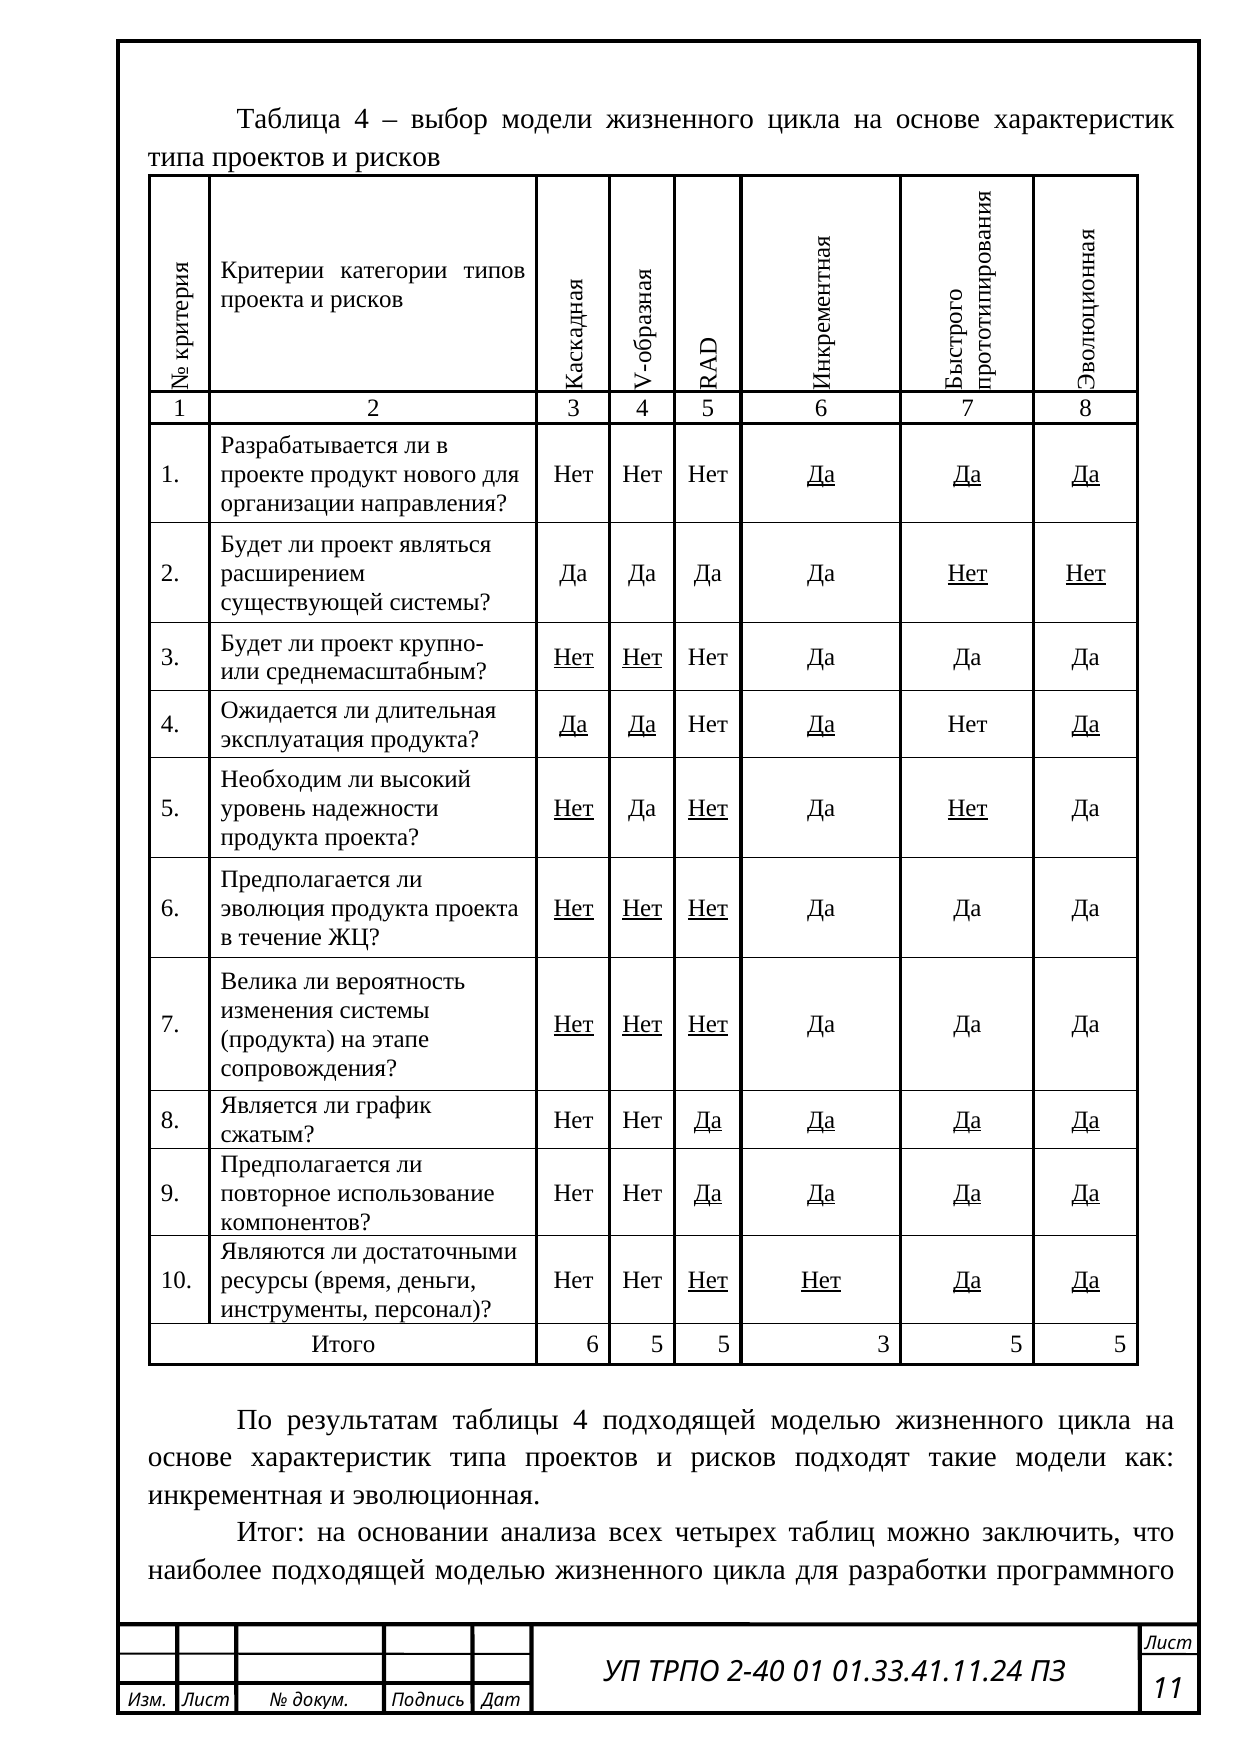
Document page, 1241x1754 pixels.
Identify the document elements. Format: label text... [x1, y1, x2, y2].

table_cell Да [902, 858, 1032, 957]
table_cell Нет [676, 623, 739, 689]
table_cell 9. [151, 1149, 208, 1235]
table_cell Да [743, 1149, 899, 1235]
table_cell Нет [538, 1149, 608, 1235]
table_cell Нет [902, 523, 1032, 622]
table_cell 6. [151, 858, 208, 957]
table_cell Да [902, 1236, 1032, 1323]
table_header Эволюционная [1035, 177, 1136, 390]
table_cell Необходим ли высокий уровень надежности продукта проекта? [211, 758, 535, 857]
table_cell Нет [538, 623, 608, 689]
table_cell Нет [611, 425, 673, 522]
table_header № критерия [151, 177, 208, 390]
table_cell Да [902, 1149, 1032, 1235]
table_header V-образная [611, 177, 673, 390]
table_header RAD [676, 177, 739, 390]
table_cell Нет [611, 1236, 673, 1323]
table_cell Нет [902, 691, 1032, 757]
table_cell Нет [611, 958, 673, 1089]
table_cell Нет [538, 425, 608, 522]
table_cell Да [1035, 858, 1136, 957]
table_cell Нет [611, 1149, 673, 1235]
table_cell Нет [676, 858, 739, 957]
table_cell Да [1035, 425, 1136, 522]
table_cell Да [743, 523, 899, 622]
table_cell 5 [676, 1324, 739, 1363]
table_cell Нет [611, 858, 673, 957]
table_cell Да [743, 691, 899, 757]
table_cell Да [743, 758, 899, 857]
table_cell 7. [151, 958, 208, 1089]
table_header Быстрого прототипирования [902, 177, 1032, 390]
table_cell 2 [211, 393, 535, 422]
table_cell Нет [538, 1236, 608, 1323]
table_cell Нет [676, 425, 739, 522]
table_cell Нет [1035, 523, 1136, 622]
table_cell Являются ли достаточными ресурсы (время, деньги, инструменты, персонал)? [211, 1236, 535, 1323]
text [148, 1512, 1175, 1587]
table_cell Будет ли проект являться расширением существующей системы? [211, 523, 535, 622]
table_cell 4. [151, 691, 208, 757]
table_cell Да [1035, 1236, 1136, 1323]
table_cell Да [902, 425, 1032, 522]
table_header Инкрементная [743, 177, 899, 390]
table_cell Велика ли вероятность изменения системы (продукта) на этапе сопровождения? [211, 958, 535, 1089]
table_cell 6 [743, 393, 899, 422]
table_cell Нет [538, 858, 608, 957]
table_cell Да [1035, 623, 1136, 689]
text Таблица 4 – выбор модели жизненного цикла на основе характеристик типа проектов и рисков [148, 99, 1175, 174]
table_header Критерии категории типов проекта и рисков [211, 177, 535, 390]
table_cell 10. [151, 1236, 208, 1323]
table_cell 3 [538, 393, 608, 422]
table_cell 5 [902, 1324, 1032, 1363]
table_cell 7 [902, 393, 1032, 422]
table_cell Нет [538, 758, 608, 857]
table_cell Итого [151, 1324, 535, 1363]
table_cell Да [538, 691, 608, 757]
table_cell 1. [151, 425, 208, 522]
table_cell 1 [151, 393, 208, 422]
table_cell Да [1035, 691, 1136, 757]
table_cell Нет [676, 958, 739, 1089]
table_cell 8 [1035, 393, 1136, 422]
table_cell Да [743, 1091, 899, 1148]
table_cell Да [743, 858, 899, 957]
table_cell Предполагается ли повторное использование компонентов? [211, 1149, 535, 1235]
table_cell Нет [676, 1236, 739, 1323]
table_cell Нет [611, 623, 673, 689]
table_cell Нет [902, 758, 1032, 857]
table_cell Да [1035, 758, 1136, 857]
table_cell Да [902, 958, 1032, 1089]
table_cell Да [538, 523, 608, 622]
table_header Каскадная [538, 177, 608, 390]
table_cell Да [743, 623, 899, 689]
table_cell Да [743, 425, 899, 522]
table_cell Да [676, 1149, 739, 1235]
table_cell Да [1035, 1149, 1136, 1235]
table_cell Ожидается ли длительная эксплуатация продукта? [211, 691, 535, 757]
table_cell 5 [676, 393, 739, 422]
table_cell 5 [611, 1324, 673, 1363]
table_cell Нет [538, 1091, 608, 1148]
table_cell Да [902, 623, 1032, 689]
table_cell Нет [676, 758, 739, 857]
table_cell Да [611, 758, 673, 857]
table_cell Нет [611, 1091, 673, 1148]
table_cell Да [611, 523, 673, 622]
table_cell 3. [151, 623, 208, 689]
table_cell Да [902, 1091, 1032, 1148]
table_cell Да [611, 691, 673, 757]
table_cell Да [743, 958, 899, 1089]
table_cell 6 [538, 1324, 608, 1363]
table_cell Да [1035, 958, 1136, 1089]
table_cell 5 [1035, 1324, 1136, 1363]
table_cell Да [676, 523, 739, 622]
table_cell Предполагается ли эволюция продукта проекта в течение ЖЦ? [211, 858, 535, 957]
table_cell 8. [151, 1091, 208, 1148]
table_cell Нет [743, 1236, 899, 1323]
table_cell 3 [743, 1324, 899, 1363]
table_cell 4 [611, 393, 673, 422]
table_cell Нет [676, 691, 739, 757]
table_cell Является ли график сжатым? [211, 1091, 535, 1148]
text По результатам таблицы 4 подходящей моделью жизненного цикла на основе характеристик типа проектов и рисков подходят такие модели как: инкрементная и эволюционная. [148, 1399, 1175, 1512]
table_cell Да [1035, 1091, 1136, 1148]
table_cell 2. [151, 523, 208, 622]
table_cell Нет [538, 958, 608, 1089]
table_cell Да [676, 1091, 739, 1148]
table_cell 5. [151, 758, 208, 857]
table_cell Разрабатывается ли в проекте продукт нового для организации направления? [211, 425, 535, 522]
table_cell Будет ли проект крупно- или среднемасштабным? [211, 623, 535, 689]
